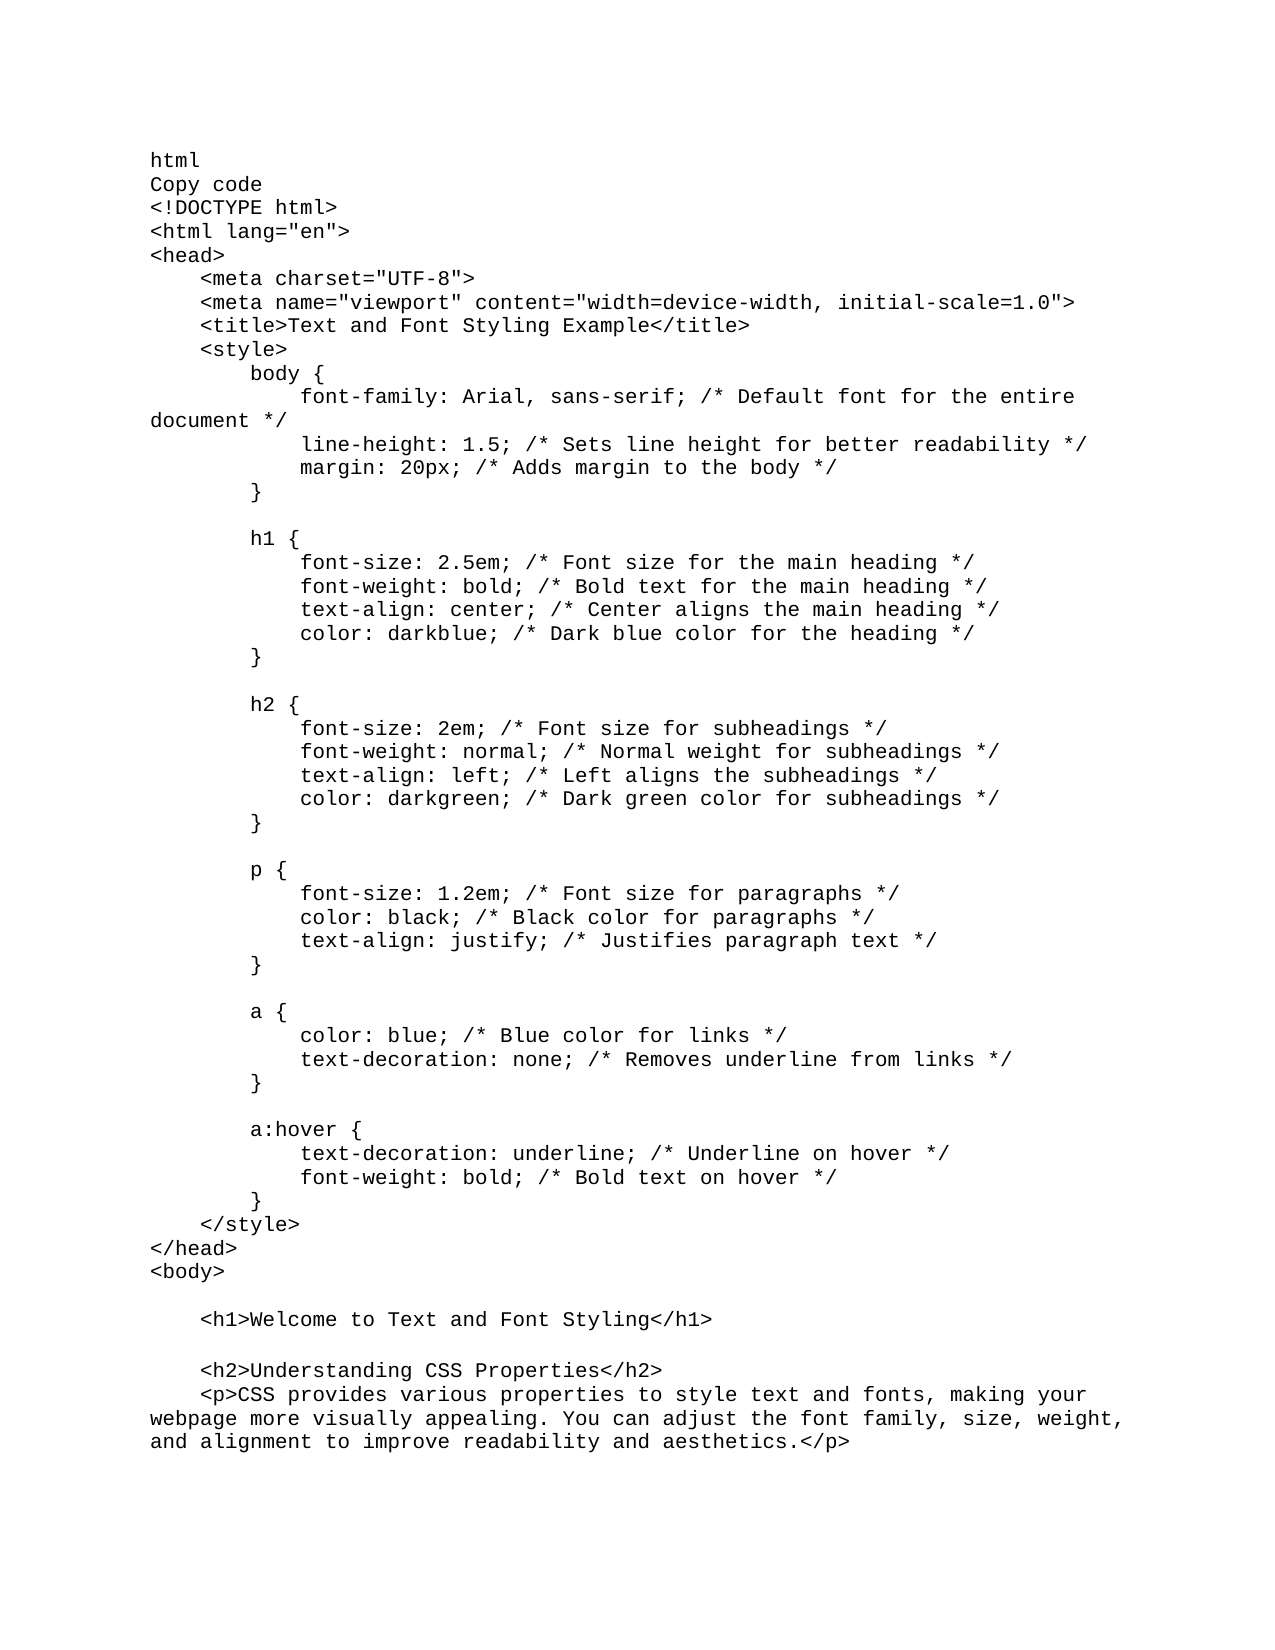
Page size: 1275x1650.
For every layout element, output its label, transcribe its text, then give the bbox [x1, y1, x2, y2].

text <meta charset="UTF-8"> [150, 268, 1125, 292]
text body { [150, 363, 1125, 386]
text } [150, 954, 1125, 978]
text font-family: Arial, sans-serif; /* Default font for the entire document */ [150, 386, 1125, 434]
text } [150, 647, 1125, 670]
text h2 { [150, 694, 1125, 717]
text color: blue; /* Blue color for links */ [150, 1025, 1125, 1048]
text font-weight: bold; /* Bold text on hover */ [150, 1167, 1125, 1190]
text <h1>Welcome to Text and Font Styling</h1> [150, 1309, 1125, 1332]
text margin: 20px; /* Adds margin to the body */ [150, 457, 1125, 481]
text h1 { [150, 528, 1125, 552]
text p { [150, 859, 1125, 883]
text <style> [150, 339, 1125, 363]
text <p>CSS provides various properties to style text and fonts, making your webpage more visually appealing. You can adjust the font family, size, weight, and alignment to improve readability and aesthetics.</p> [150, 1384, 1125, 1455]
text text-decoration: none; /* Removes underline from links */ [150, 1048, 1125, 1072]
text a { [150, 1001, 1125, 1025]
text color: darkgreen; /* Dark green color for subheadings */ [150, 788, 1125, 812]
text font-size: 2em; /* Font size for subheadings */ [150, 717, 1125, 741]
text <title>Text and Font Styling Example</title> [150, 316, 1125, 339]
text <head> [150, 244, 1125, 268]
text text-decoration: underline; /* Underline on hover */ [150, 1143, 1125, 1167]
text } [150, 812, 1125, 836]
text font-size: 1.2em; /* Font size for paragraphs */ [150, 883, 1125, 907]
text <h2>Understanding CSS Properties</h2> [150, 1360, 1125, 1384]
text } [150, 1190, 1125, 1214]
text text-align: justify; /* Justifies paragraph text */ [150, 930, 1125, 954]
text color: darkblue; /* Dark blue color for the heading */ [150, 623, 1125, 647]
text font-weight: bold; /* Bold text for the main heading */ [150, 576, 1125, 599]
text Copy code [150, 174, 1125, 197]
text html [150, 150, 1125, 174]
text } [150, 481, 1125, 505]
text text-align: left; /* Left aligns the subheadings */ [150, 765, 1125, 788]
text </style> [150, 1214, 1125, 1238]
text <meta name="viewport" content="width=device-width, initial-scale=1.0"> [150, 292, 1125, 316]
text line-height: 1.5; /* Sets line height for better readability */ [150, 434, 1125, 457]
text font-size: 2.5em; /* Font size for the main heading */ [150, 552, 1125, 576]
text a:hover { [150, 1119, 1125, 1143]
text text-align: center; /* Center aligns the main heading */ [150, 599, 1125, 623]
text <!DOCTYPE html> [150, 197, 1125, 221]
text } [150, 1072, 1125, 1096]
text </head> [150, 1238, 1125, 1261]
text font-weight: normal; /* Normal weight for subheadings */ [150, 741, 1125, 765]
text <body> [150, 1261, 1125, 1285]
text <html lang="en"> [150, 221, 1125, 244]
text color: black; /* Black color for paragraphs */ [150, 907, 1125, 930]
